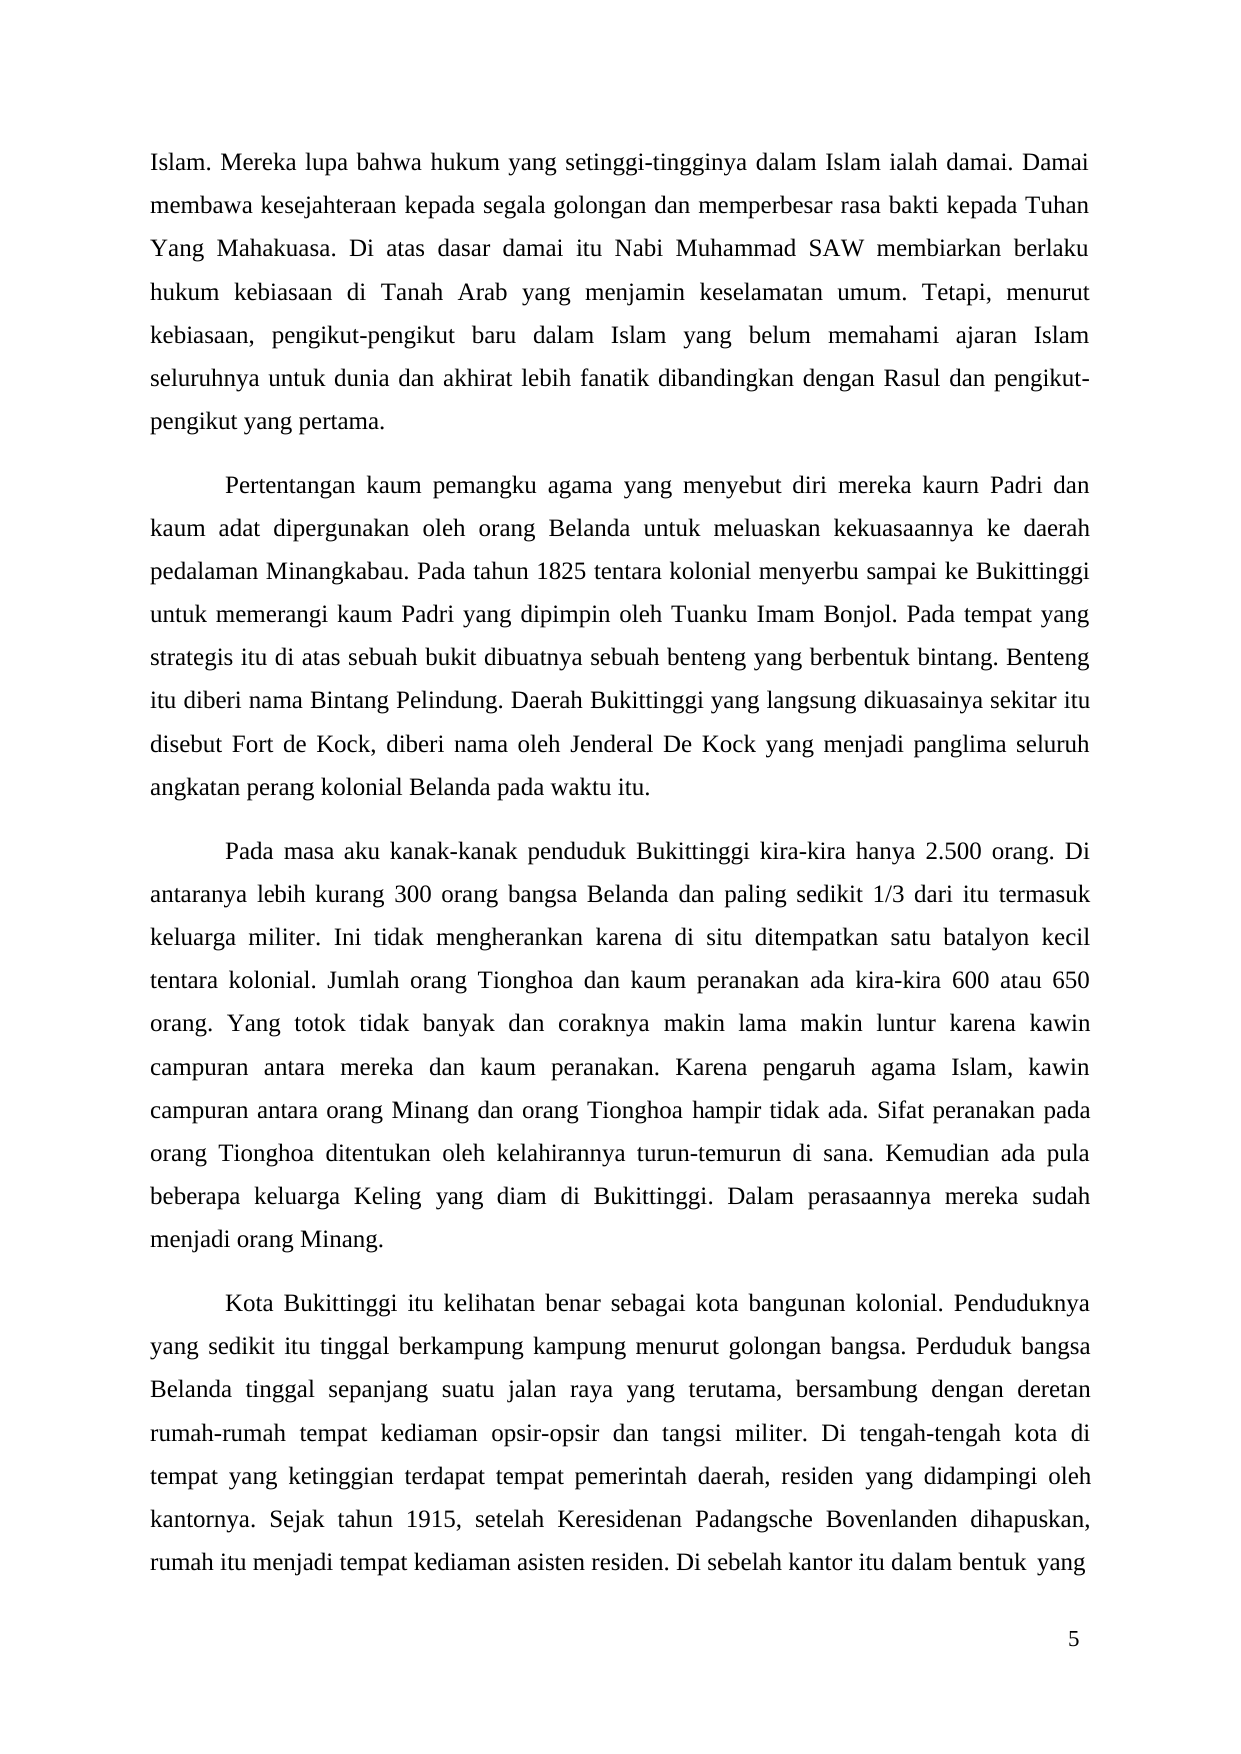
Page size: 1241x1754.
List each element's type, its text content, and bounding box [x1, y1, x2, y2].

text Pertentangan kaum pemangku agama yang menyebut diri mereka kaurn Padri dan kaum adat dipergunakan oleh orang Belanda untuk meluaskan kekuasaannya ke daerah pedalaman Minangkabau. Pada tahun 1825 tentara kolonial menyerbu sampai ke Bukittinggi untuk memerangi kaum Padri yang dipimpin oleh Tuanku Imam Bonjol. Pada tempat yang strategis itu di atas sebuah bukit dibuatnya sebuah benteng yang berbentuk bintang. Benteng itu diberi nama Bintang Pelindung. Daerah Bukittinggi yang langsung dikuasainya sekitar itu disebut Fort de Kock, diberi nama oleh Jenderal De Kock yang menjadi panglima seluruh angkatan perang kolonial Belanda pada waktu itu. [150, 470, 1091, 801]
text Islam. Mereka lupa bahwa hukum yang setinggi-tingginya dalam Islam ialah damai. Damai membawa kesejahteraan kepada segala golongan dan memperbesar rasa bakti kepada Tuhan Yang Mahakuasa. Di atas dasar damai itu Nabi Muhammad SAW membiarkan berlaku hukum kebiasaan di Tanah Arab yang menjamin keselamatan umum. Tetapi, menurut kebiasaan, pengikut-pengikut baru dalam Islam yang belum memahami ajaran Islam seluruhnya untuk dunia dan akhirat lebih fanatik dibandingkan dengan Rasul dan pengikut- pengikut yang pertama. [150, 147, 1090, 435]
text Pada masa aku kanak-kanak penduduk Bukittinggi kira-kira hanya 2.500 orang. Di antaranya lebih kurang 300 orang bangsa Belanda dan paling sedikit 1/3 dari itu termasuk keluarga militer. Ini tidak mengherankan karena di situ ditempatkan satu batalyon kecil tentara kolonial. Jumlah orang Tionghoa dan kaum peranakan ada kira-kira 600 atau 650 orang. Yang totok tidak banyak dan coraknya makin lama makin luntur karena kawin campuran antara mereka dan kaum peranakan. Karena pengaruh agama Islam, kawin campuran antara orang Minang dan orang Tionghoa hampir tidak ada. Sifat peranakan pada orang Tionghoa ditentukan oleh kelahirannya turun-temurun di sana. Kemudian ada pula beberapa keluarga Keling yang diam di Bukittinggi. Dalam perasaannya mereka sudah menjadi orang Minang. [150, 836, 1091, 1253]
text Kota Bukittinggi itu kelihatan benar sebagai kota bangunan kolonial. Penduduknya yang sedikit itu tinggal berkampung kampung menurut golongan bangsa. Perduduk bangsa Belanda tinggal sepanjang suatu jalan raya yang terutama, bersambung dengan deretan rumah-rumah tempat kediaman opsir-opsir dan tangsi militer. Di tengah-tengah kota di tempat yang ketinggian terdapat tempat pemerintah daerah, residen yang didampingi oleh kantornya. Sejak tahun 1915, setelah Keresidenan Padangsche Bovenlanden dihapuskan, rumah itu menjadi tempat kediaman asisten residen. Di sebelah kantor itu dalam bentuk yang [150, 1288, 1091, 1576]
